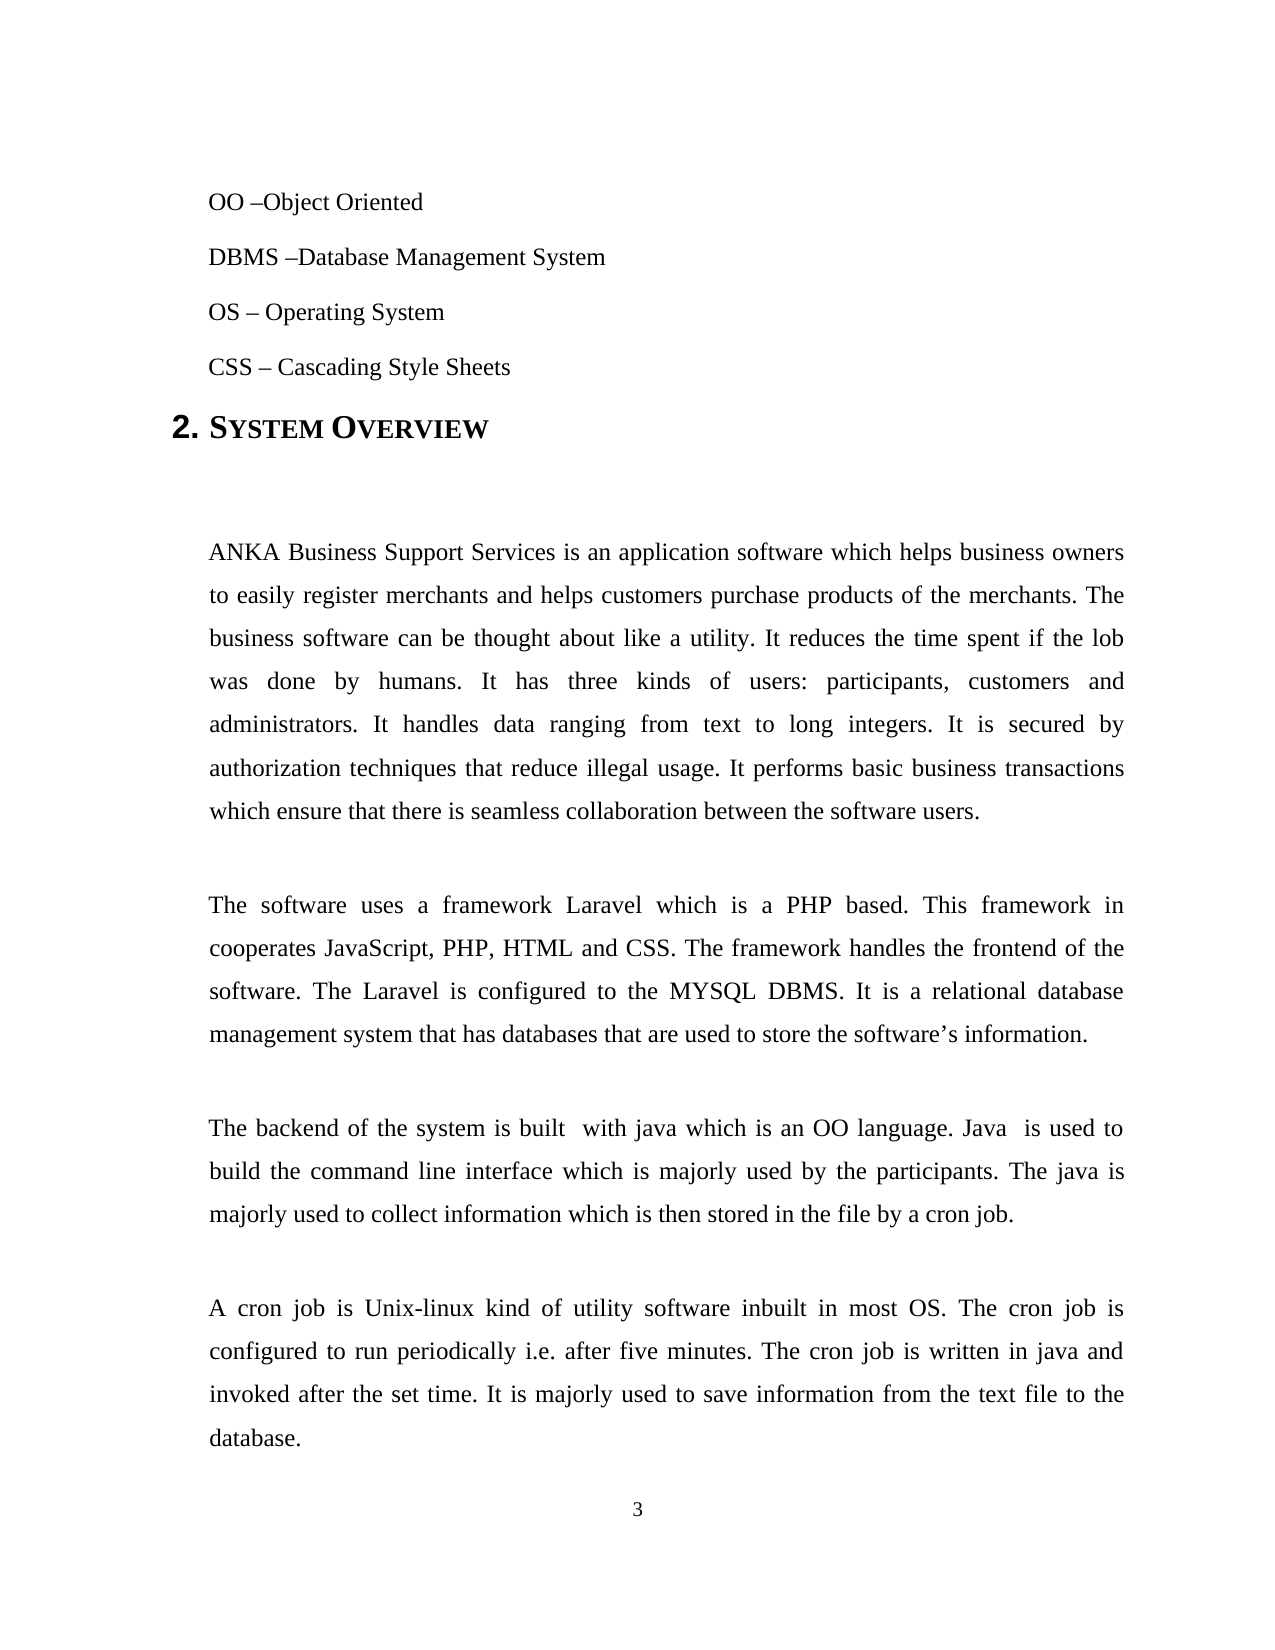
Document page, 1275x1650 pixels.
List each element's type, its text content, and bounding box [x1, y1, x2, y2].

subtitle SYSTEM OVERVIEW [172, 407, 1125, 446]
text OO –Object Oriented [208, 187, 1125, 216]
text ANKA Business Support Services is an application software which helps business owners to easily register merchants and helps customers purchase products of the merchants. The business software can be thought about like a utility. It reduces the time spent if the lob was done by humans. It has three kinds of users: participants, customers and administrators. It handles data ranging from text to long integers. It is secured by authorization techniques that reduce illegal usage. It performs basic business transactions which ensure that there is seamless collaboration between the software users. [208, 537, 1125, 824]
text CSS – Cascading Style Sheets [208, 352, 1125, 381]
text OS – Operating System [208, 297, 1125, 326]
text The backend of the system is built with java which is an OO language. Java is used to build the command line interface which is majorly used by the participants. The java is majorly used to collect information which is then stored in the file by a cron job. [208, 1113, 1125, 1228]
text DBMS –Database Management System [208, 242, 1125, 271]
text The software uses a framework Laravel which is a PHP based. This framework in cooperates JavaScript, PHP, HTML and CSS. The framework handles the frontend of the software. The Laravel is configured to the MYSQL DBMS. It is a relational database management system that has databases that are used to store the software’s information. [208, 890, 1125, 1048]
text A cron job is Unix-linux kind of utility software inbuilt in most OS. The cron job is configured to run periodically i.e. after five minutes. The cron job is written in java and invoked after the set time. It is majorly used to save information from the text file to the database. [208, 1293, 1125, 1451]
